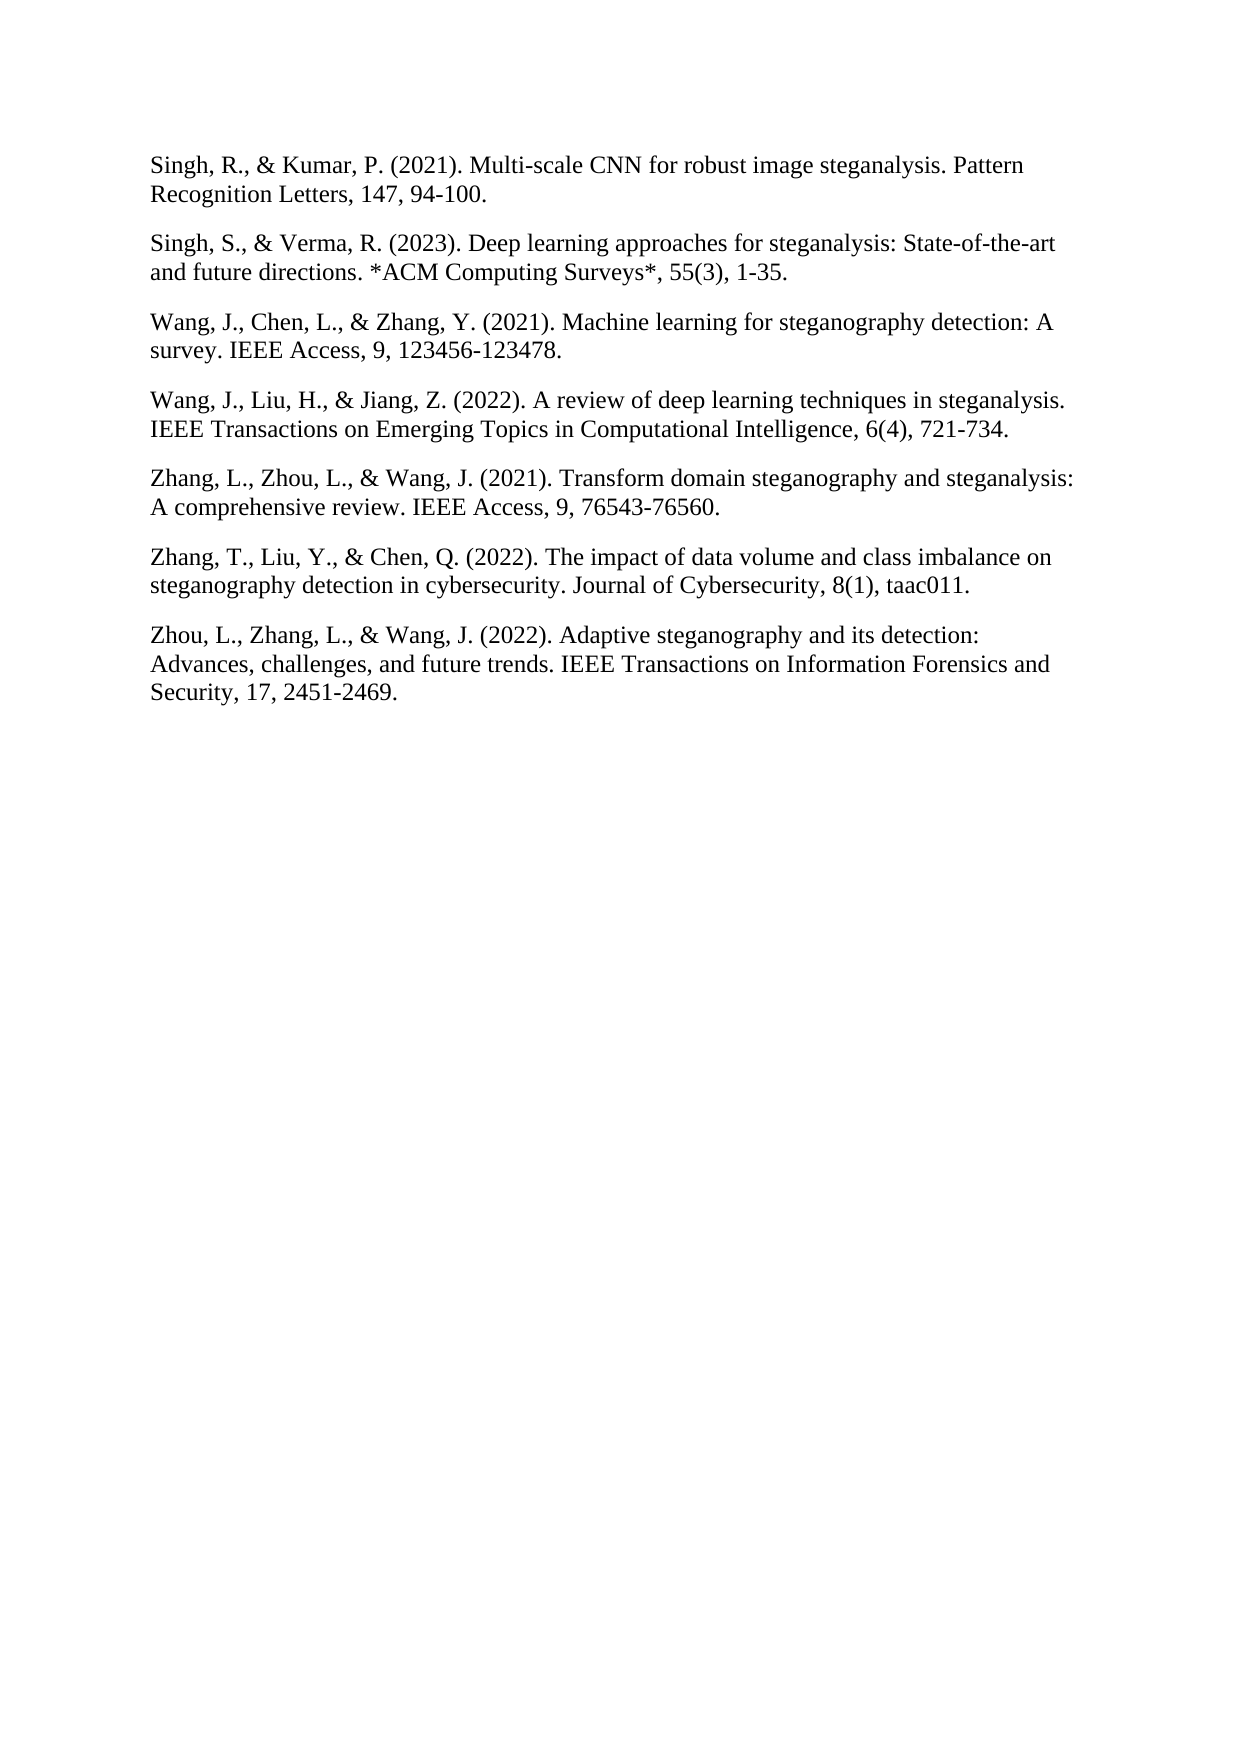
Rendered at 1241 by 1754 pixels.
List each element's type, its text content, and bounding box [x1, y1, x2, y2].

text Zhang, L., Zhou, L., & Wang, J. (2021). Transform domain steganography and steganalysis: A comprehensive review. IEEE Access, 9, 76543-76560. [150, 463, 1090, 521]
text Zhang, T., Liu, Y., & Chen, Q. (2022). The impact of data volume and class imbalance on steganography detection in cybersecurity. Journal of Cybersecurity, 8(1), taac011. [150, 542, 1090, 599]
text Wang, J., Chen, L., & Zhang, Y. (2021). Machine learning for steganography detection: A survey. IEEE Access, 9, 123456-123478. [150, 307, 1090, 364]
text Zhou, L., Zhang, L., & Wang, J. (2022). Adaptive steganography and its detection: Advances, challenges, and future trends. IEEE Transactions on Information Forensics and Security, 17, 2451-2469. [150, 620, 1090, 706]
text Wang, J., Liu, H., & Jiang, Z. (2022). A review of deep learning techniques in steganalysis. IEEE Transactions on Emerging Topics in Computational Intelligence, 6(4), 721-734. [150, 385, 1090, 442]
text Singh, R., & Kumar, P. (2021). Multi-scale CNN for robust image steganalysis. Pattern Recognition Letters, 147, 94-100. [150, 150, 1090, 207]
text Singh, S., & Verma, R. (2023). Deep learning approaches for steganalysis: State-of-the-art and future directions. *ACM Computing Surveys*, 55(3), 1-35. [150, 228, 1090, 286]
